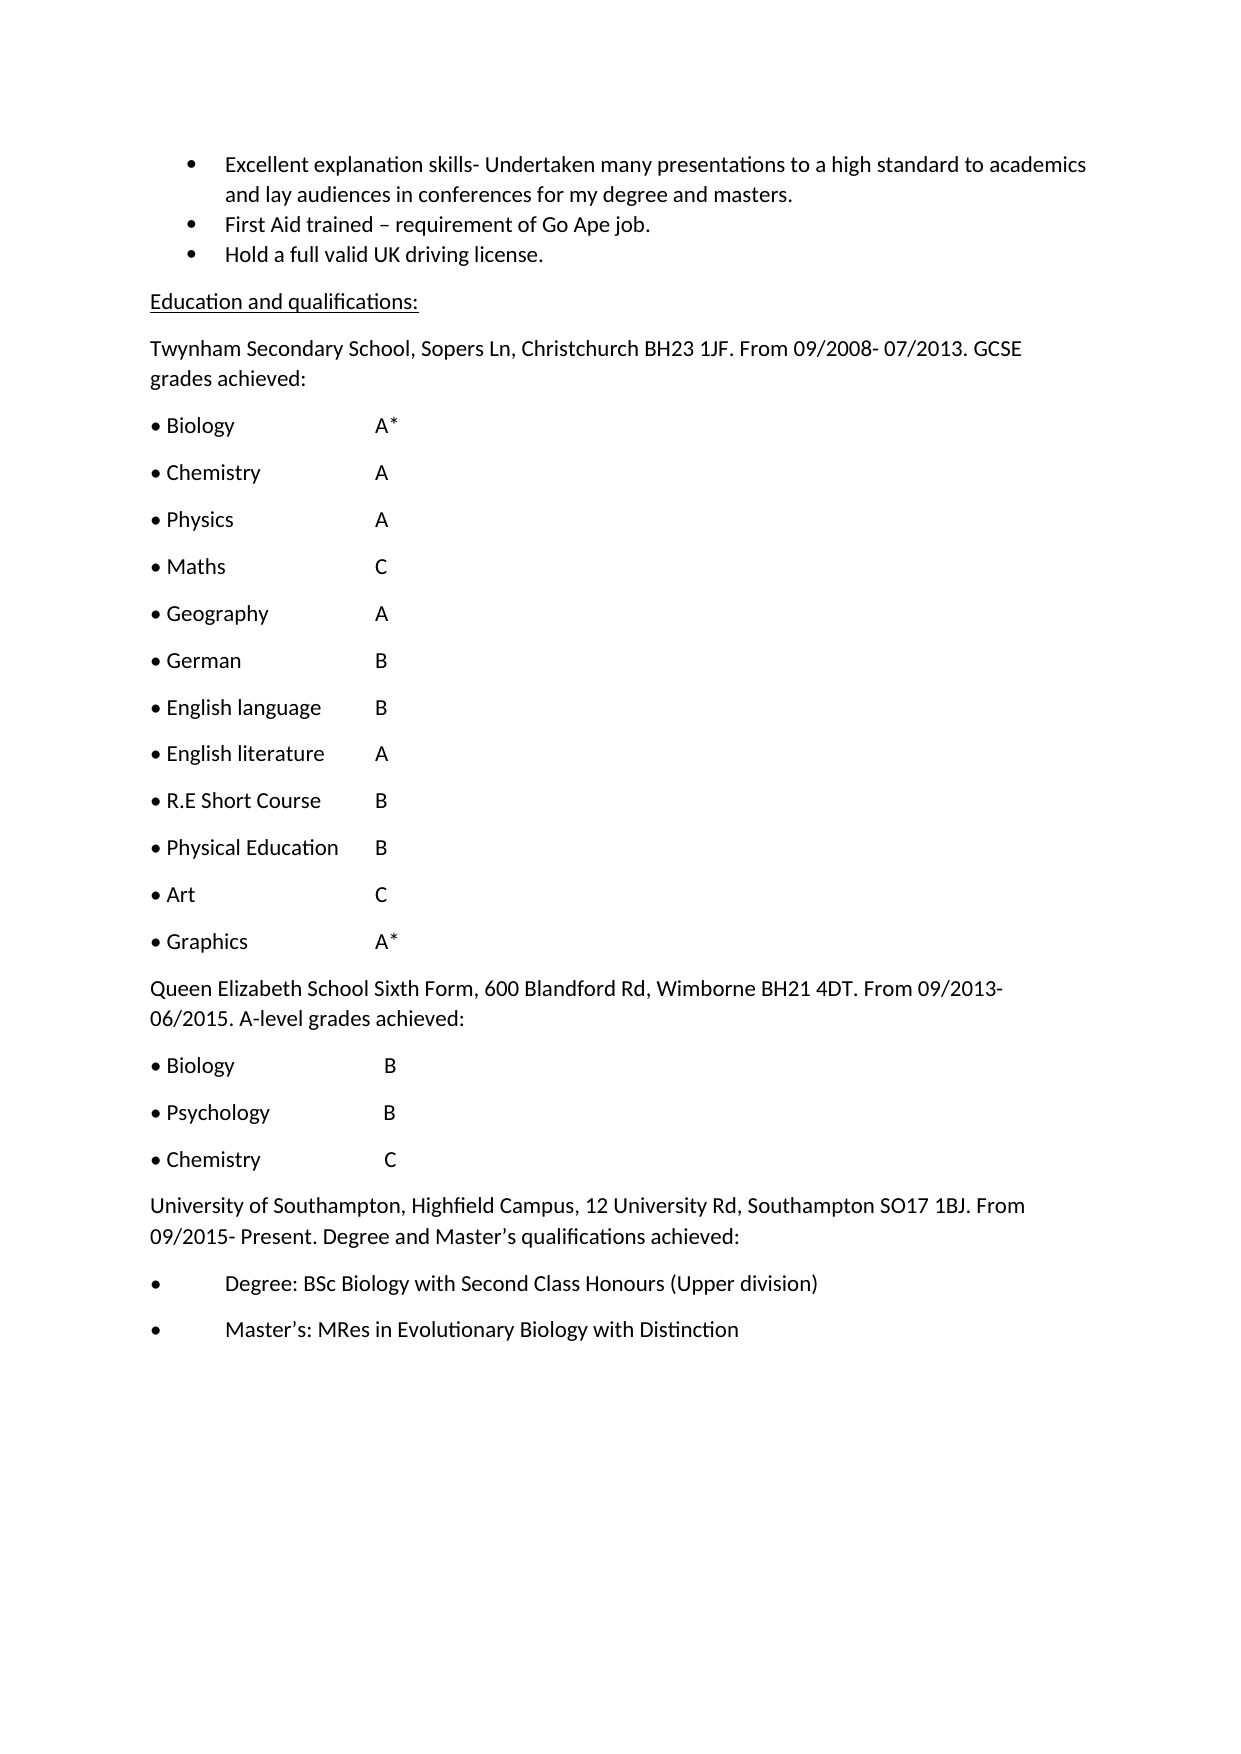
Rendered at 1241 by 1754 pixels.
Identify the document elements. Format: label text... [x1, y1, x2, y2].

text • Biology B [150, 1051, 1090, 1079]
text • English literature A [150, 739, 1090, 768]
text • Art C [150, 880, 1090, 908]
text Education and qualifications: [150, 287, 1090, 316]
text • Chemistry C [150, 1145, 1090, 1173]
text • Biology A* [150, 411, 1090, 439]
text • Graphics A* [150, 927, 1090, 955]
text • Degree: BSc Biology with Second Class Honours (Upper division) [150, 1269, 1090, 1297]
list First Aid trained – requirement of Go Ape job. [187, 210, 1090, 238]
list Excellent explanation skills- Undertaken many presentations to a high standard to academics and lay audiences in conferences for my degree and masters. [187, 150, 1090, 208]
list Hold a full valid UK driving license. [187, 241, 1090, 269]
text Queen Elizabeth School Sixth Form, 600 Blandford Rd, Wimborne BH21 4DT. From 09/2013- 06/2015. A-level grades achieved: [150, 974, 1090, 1032]
text • Physical Education B [150, 833, 1090, 861]
text • Maths C [150, 552, 1090, 580]
text • Chemistry A [150, 458, 1090, 486]
text Twynham Secondary School, Sopers Ln, Christchurch BH23 1JF. From 09/2008- 07/2013. GCSE grades achieved: [150, 334, 1090, 393]
text • Master’s: MRes in Evolutionary Biology with Distinction [150, 1316, 1090, 1344]
text • Geography A [150, 599, 1090, 627]
text • English language B [150, 693, 1090, 721]
text University of Southampton, Highfield Campus, 12 University Rd, Southampton SO17 1BJ. From 09/2015- Present. Degree and Master’s qualifications achieved: [150, 1192, 1090, 1250]
text • German B [150, 646, 1090, 674]
text • R.E Short Course B [150, 786, 1090, 814]
text • Physics A [150, 505, 1090, 533]
text • Psychology B [150, 1098, 1090, 1126]
